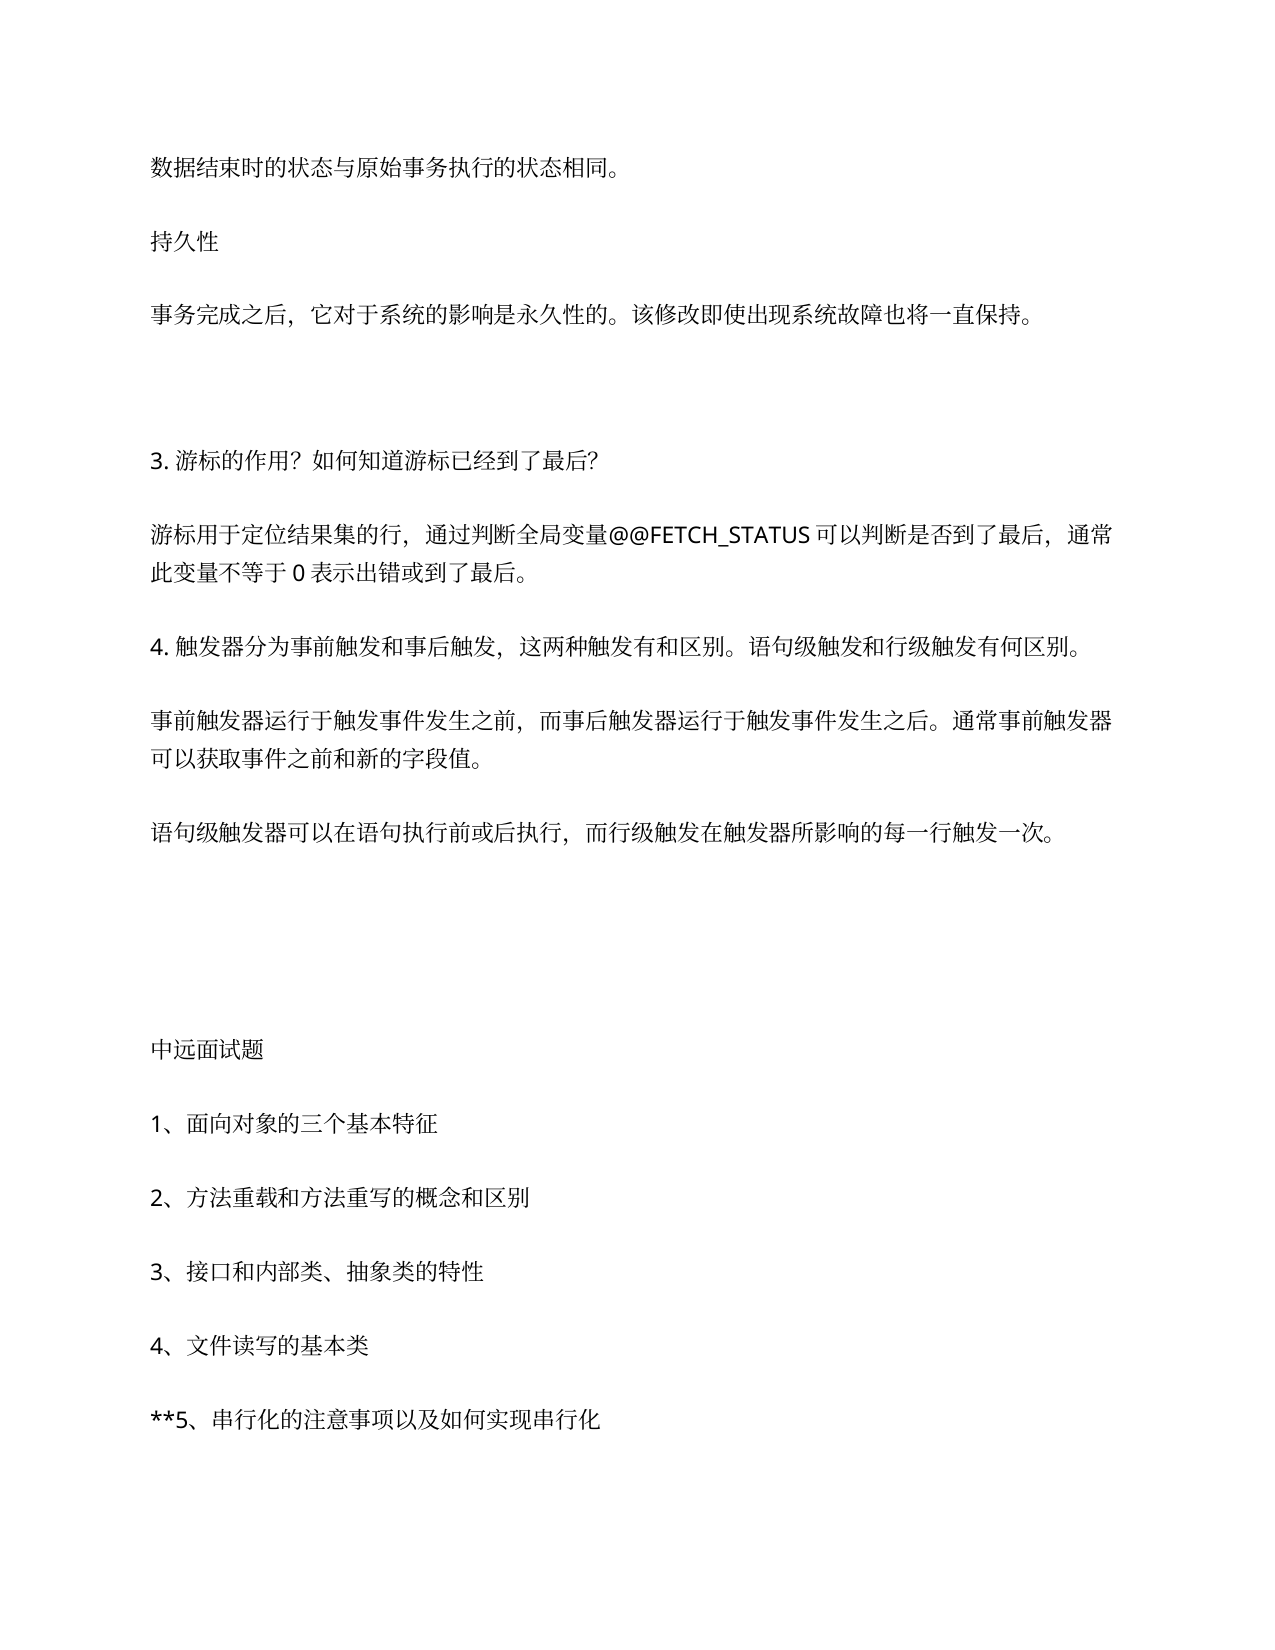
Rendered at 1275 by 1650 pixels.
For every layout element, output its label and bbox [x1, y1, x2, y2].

text [150, 150, 1125, 1471]
